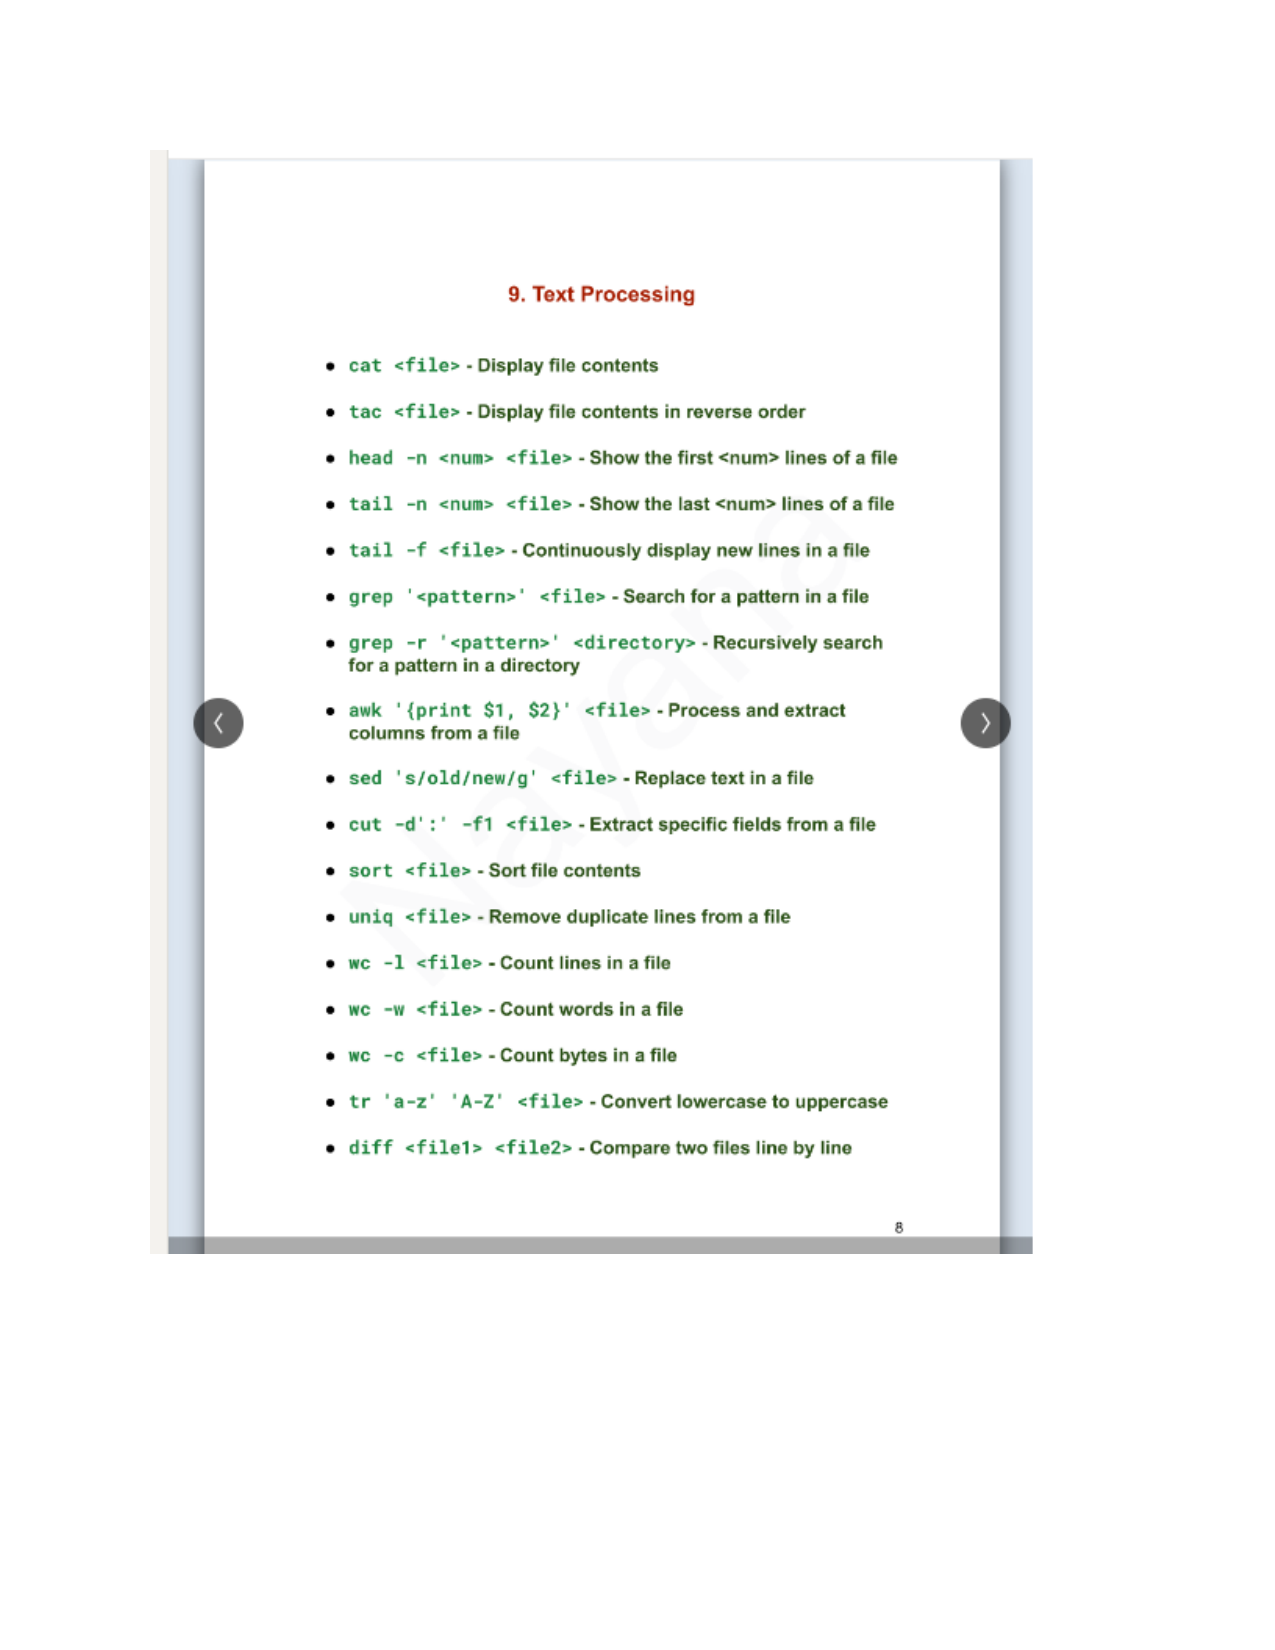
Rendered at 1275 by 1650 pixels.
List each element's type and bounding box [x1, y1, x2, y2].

picture [150, 150, 1033, 1254]
